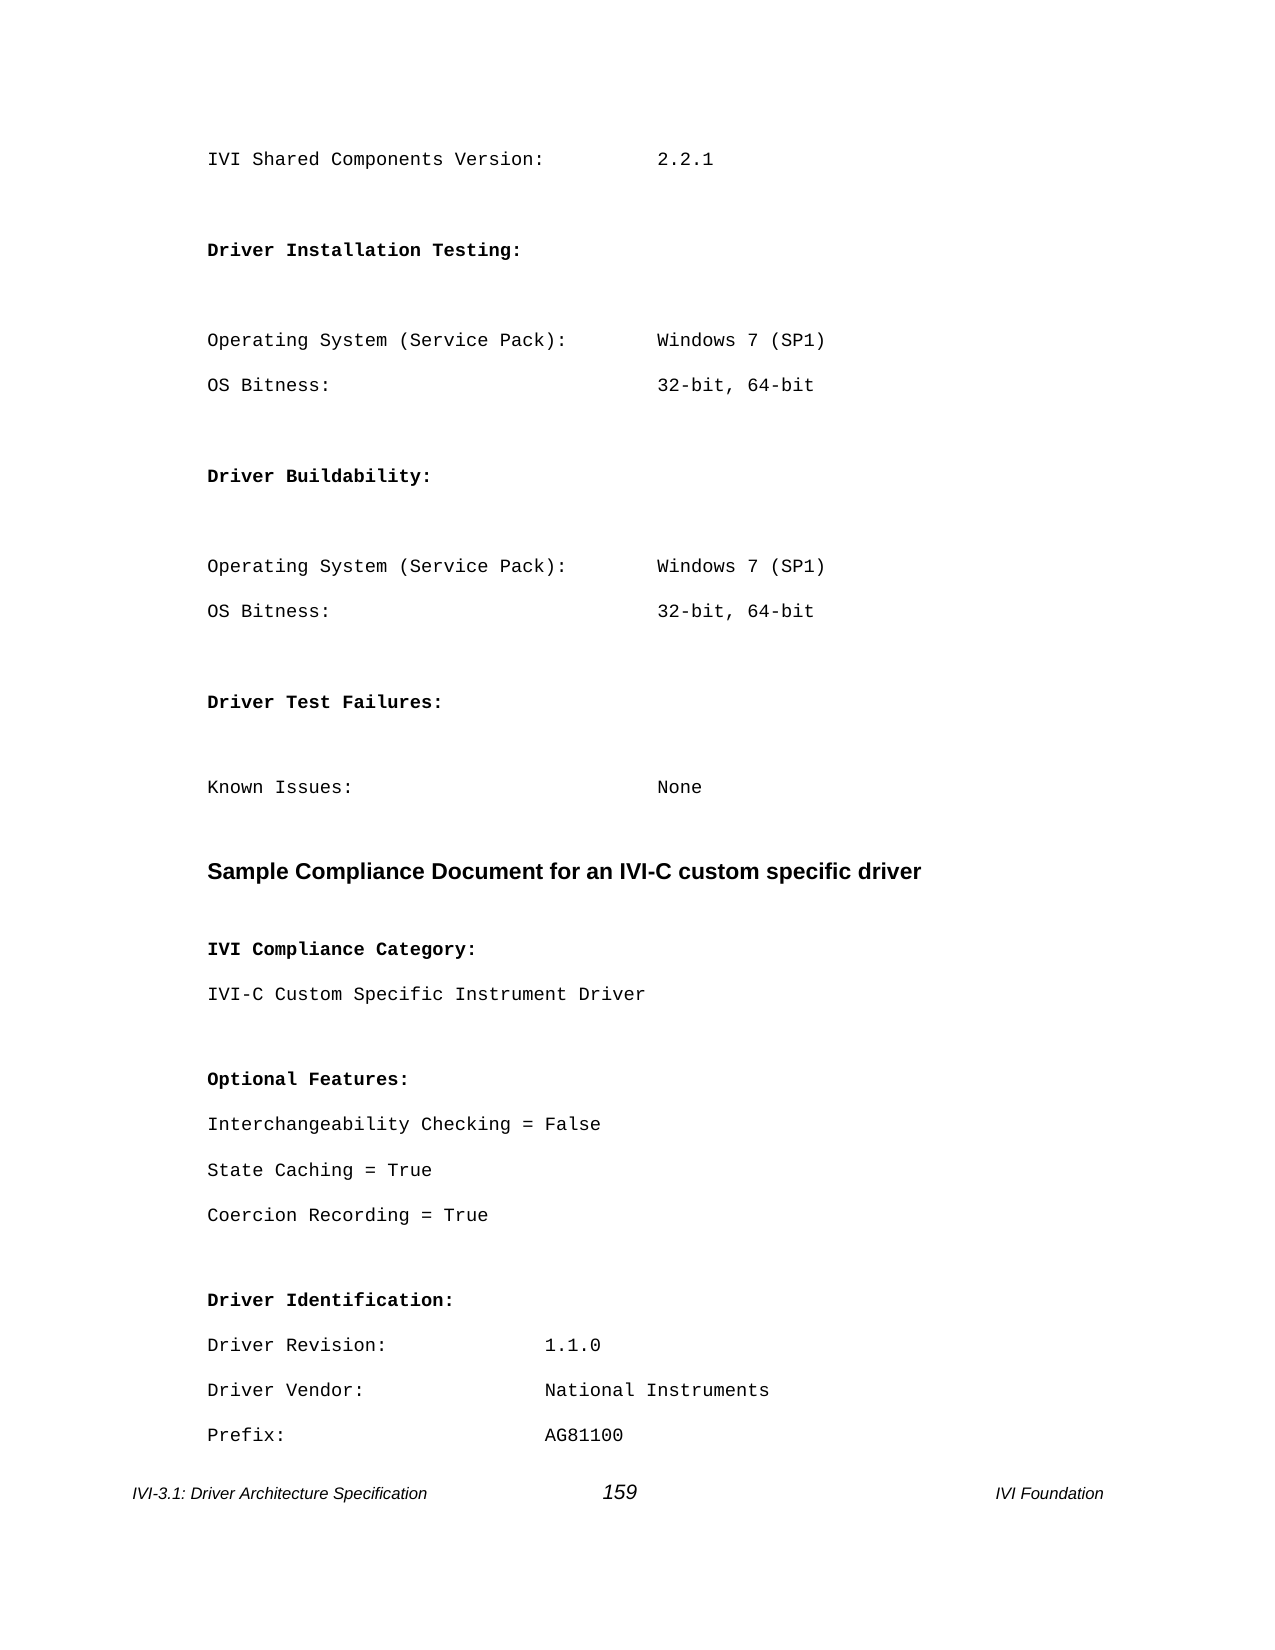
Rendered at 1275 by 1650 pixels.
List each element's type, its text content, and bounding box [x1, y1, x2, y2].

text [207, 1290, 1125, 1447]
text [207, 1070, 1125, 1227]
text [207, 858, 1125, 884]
text OS Bitness: 32-bit, 64-bit [207, 376, 1125, 397]
text Driver Buildability: [207, 466, 1125, 488]
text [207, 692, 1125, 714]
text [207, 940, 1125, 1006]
text OS Bitness: 32-bit, 64-bit [207, 602, 1125, 623]
text Driver Installation Testing: [207, 240, 1125, 262]
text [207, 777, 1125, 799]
text Operating System (Service Pack): Windows 7 (SP1) [207, 557, 1125, 578]
text Operating System (Service Pack): Windows 7 (SP1) [207, 331, 1125, 352]
text IVI Shared Components Version: 2.2.1 [207, 150, 1125, 171]
